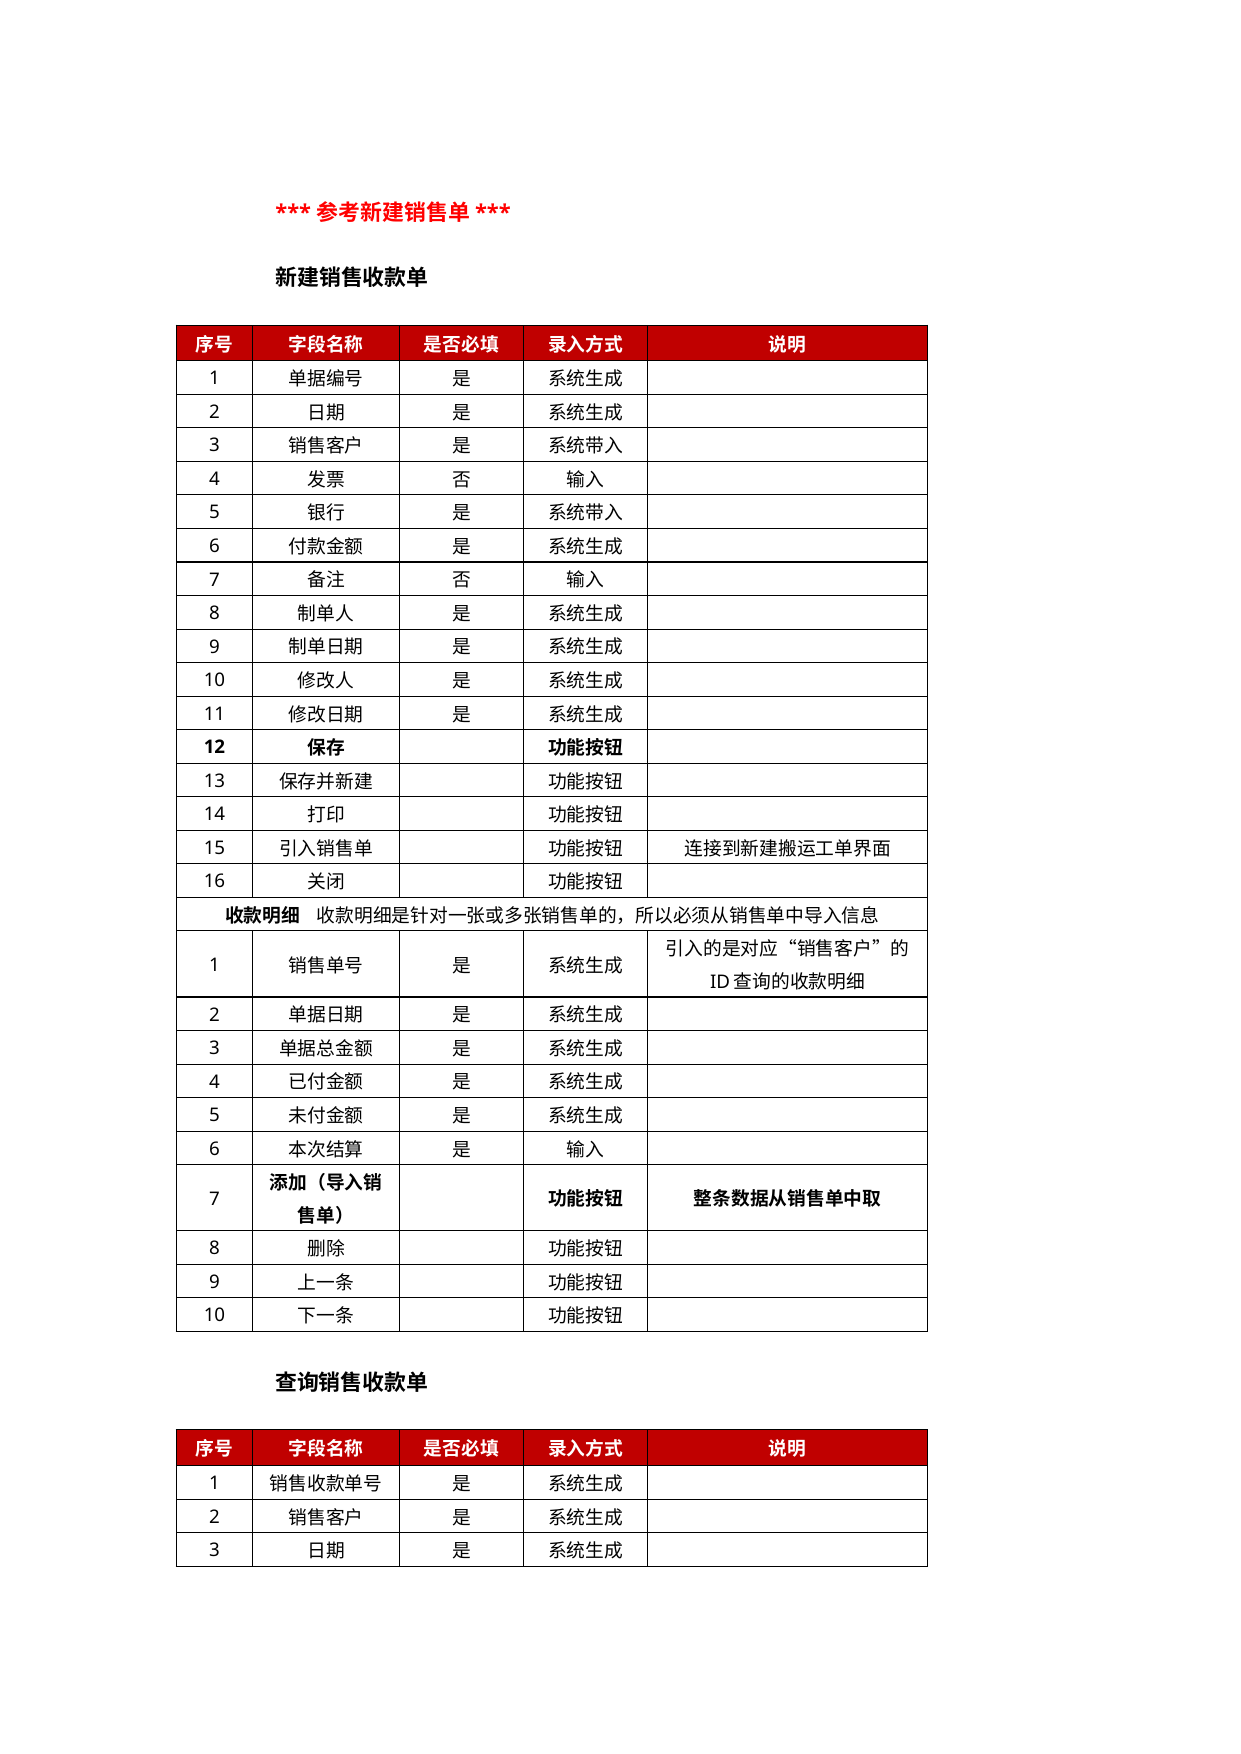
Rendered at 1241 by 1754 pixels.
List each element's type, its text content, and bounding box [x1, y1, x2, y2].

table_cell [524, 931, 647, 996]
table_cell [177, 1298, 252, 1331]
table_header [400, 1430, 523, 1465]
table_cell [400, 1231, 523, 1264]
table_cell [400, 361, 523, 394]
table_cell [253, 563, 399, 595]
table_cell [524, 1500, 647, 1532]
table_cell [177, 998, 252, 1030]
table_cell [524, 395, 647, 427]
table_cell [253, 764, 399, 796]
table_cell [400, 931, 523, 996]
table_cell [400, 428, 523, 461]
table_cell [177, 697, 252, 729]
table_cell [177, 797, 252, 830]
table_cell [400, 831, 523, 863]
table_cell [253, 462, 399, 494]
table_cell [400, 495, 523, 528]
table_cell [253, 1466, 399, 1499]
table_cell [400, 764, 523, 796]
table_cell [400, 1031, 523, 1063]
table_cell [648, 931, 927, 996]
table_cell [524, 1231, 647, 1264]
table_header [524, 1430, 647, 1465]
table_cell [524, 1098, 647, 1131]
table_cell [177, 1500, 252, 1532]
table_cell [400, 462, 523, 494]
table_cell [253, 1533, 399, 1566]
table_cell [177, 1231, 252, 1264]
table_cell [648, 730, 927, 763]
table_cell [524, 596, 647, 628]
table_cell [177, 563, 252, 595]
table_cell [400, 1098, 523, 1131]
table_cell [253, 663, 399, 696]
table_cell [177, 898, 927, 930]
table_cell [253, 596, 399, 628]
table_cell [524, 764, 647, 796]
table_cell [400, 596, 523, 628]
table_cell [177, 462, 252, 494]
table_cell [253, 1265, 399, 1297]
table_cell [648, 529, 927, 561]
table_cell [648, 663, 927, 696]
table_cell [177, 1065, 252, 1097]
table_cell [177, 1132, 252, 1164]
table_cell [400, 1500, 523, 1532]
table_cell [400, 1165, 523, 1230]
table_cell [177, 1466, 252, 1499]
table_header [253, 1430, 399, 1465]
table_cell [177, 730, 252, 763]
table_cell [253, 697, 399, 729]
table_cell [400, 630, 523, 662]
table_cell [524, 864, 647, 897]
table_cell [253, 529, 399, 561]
text *** 参考新建销售单 *** [231, 194, 1053, 227]
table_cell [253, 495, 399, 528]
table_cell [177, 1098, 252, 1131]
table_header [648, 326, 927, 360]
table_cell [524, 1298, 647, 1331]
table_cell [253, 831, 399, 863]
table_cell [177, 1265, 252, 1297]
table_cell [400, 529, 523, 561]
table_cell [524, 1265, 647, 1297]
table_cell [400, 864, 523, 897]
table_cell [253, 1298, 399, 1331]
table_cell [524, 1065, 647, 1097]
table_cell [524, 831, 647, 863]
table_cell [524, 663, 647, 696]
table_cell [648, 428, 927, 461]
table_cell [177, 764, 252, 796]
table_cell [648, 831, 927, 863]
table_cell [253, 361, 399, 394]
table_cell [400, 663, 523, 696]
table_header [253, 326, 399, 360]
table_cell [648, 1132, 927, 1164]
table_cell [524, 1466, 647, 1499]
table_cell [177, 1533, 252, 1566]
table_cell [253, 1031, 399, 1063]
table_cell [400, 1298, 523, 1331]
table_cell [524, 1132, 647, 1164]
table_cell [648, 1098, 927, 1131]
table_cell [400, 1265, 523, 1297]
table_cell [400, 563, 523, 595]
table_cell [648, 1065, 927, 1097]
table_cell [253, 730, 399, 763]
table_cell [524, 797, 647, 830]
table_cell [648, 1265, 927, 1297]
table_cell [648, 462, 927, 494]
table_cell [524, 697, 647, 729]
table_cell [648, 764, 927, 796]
text 新建销售收款单 [231, 259, 1053, 292]
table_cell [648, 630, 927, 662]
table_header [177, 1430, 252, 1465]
text 查询销售收款单 [231, 1364, 1053, 1397]
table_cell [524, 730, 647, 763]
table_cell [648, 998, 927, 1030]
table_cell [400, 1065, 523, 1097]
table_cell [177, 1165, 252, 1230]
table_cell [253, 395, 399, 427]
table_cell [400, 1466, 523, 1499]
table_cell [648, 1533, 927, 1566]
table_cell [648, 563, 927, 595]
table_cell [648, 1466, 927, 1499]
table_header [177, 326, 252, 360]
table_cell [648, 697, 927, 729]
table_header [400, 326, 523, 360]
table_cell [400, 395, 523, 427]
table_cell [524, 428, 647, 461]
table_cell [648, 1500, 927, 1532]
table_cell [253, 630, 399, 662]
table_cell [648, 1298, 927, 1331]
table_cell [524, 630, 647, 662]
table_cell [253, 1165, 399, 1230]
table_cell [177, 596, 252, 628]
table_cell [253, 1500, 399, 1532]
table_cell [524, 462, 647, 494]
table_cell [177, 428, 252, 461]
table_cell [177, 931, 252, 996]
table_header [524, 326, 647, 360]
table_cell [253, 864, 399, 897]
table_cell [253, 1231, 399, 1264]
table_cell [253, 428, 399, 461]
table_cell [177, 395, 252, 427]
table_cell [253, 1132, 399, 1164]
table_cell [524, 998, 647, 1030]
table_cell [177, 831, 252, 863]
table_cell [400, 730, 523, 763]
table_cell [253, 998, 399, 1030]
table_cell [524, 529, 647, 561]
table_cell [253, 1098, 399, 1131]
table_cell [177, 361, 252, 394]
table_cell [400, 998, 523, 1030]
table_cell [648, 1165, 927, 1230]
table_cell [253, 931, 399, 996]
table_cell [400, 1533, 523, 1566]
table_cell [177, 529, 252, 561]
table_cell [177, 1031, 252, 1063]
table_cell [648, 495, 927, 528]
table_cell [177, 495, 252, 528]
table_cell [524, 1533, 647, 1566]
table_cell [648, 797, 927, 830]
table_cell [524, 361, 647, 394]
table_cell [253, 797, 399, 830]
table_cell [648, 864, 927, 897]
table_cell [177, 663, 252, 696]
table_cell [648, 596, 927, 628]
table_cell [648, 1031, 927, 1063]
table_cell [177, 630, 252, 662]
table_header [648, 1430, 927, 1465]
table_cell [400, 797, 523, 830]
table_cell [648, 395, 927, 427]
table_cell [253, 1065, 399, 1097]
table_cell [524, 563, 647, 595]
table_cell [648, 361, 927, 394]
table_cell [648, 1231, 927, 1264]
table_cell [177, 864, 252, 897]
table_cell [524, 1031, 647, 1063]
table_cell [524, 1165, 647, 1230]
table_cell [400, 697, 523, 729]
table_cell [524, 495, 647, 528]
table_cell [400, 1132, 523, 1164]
